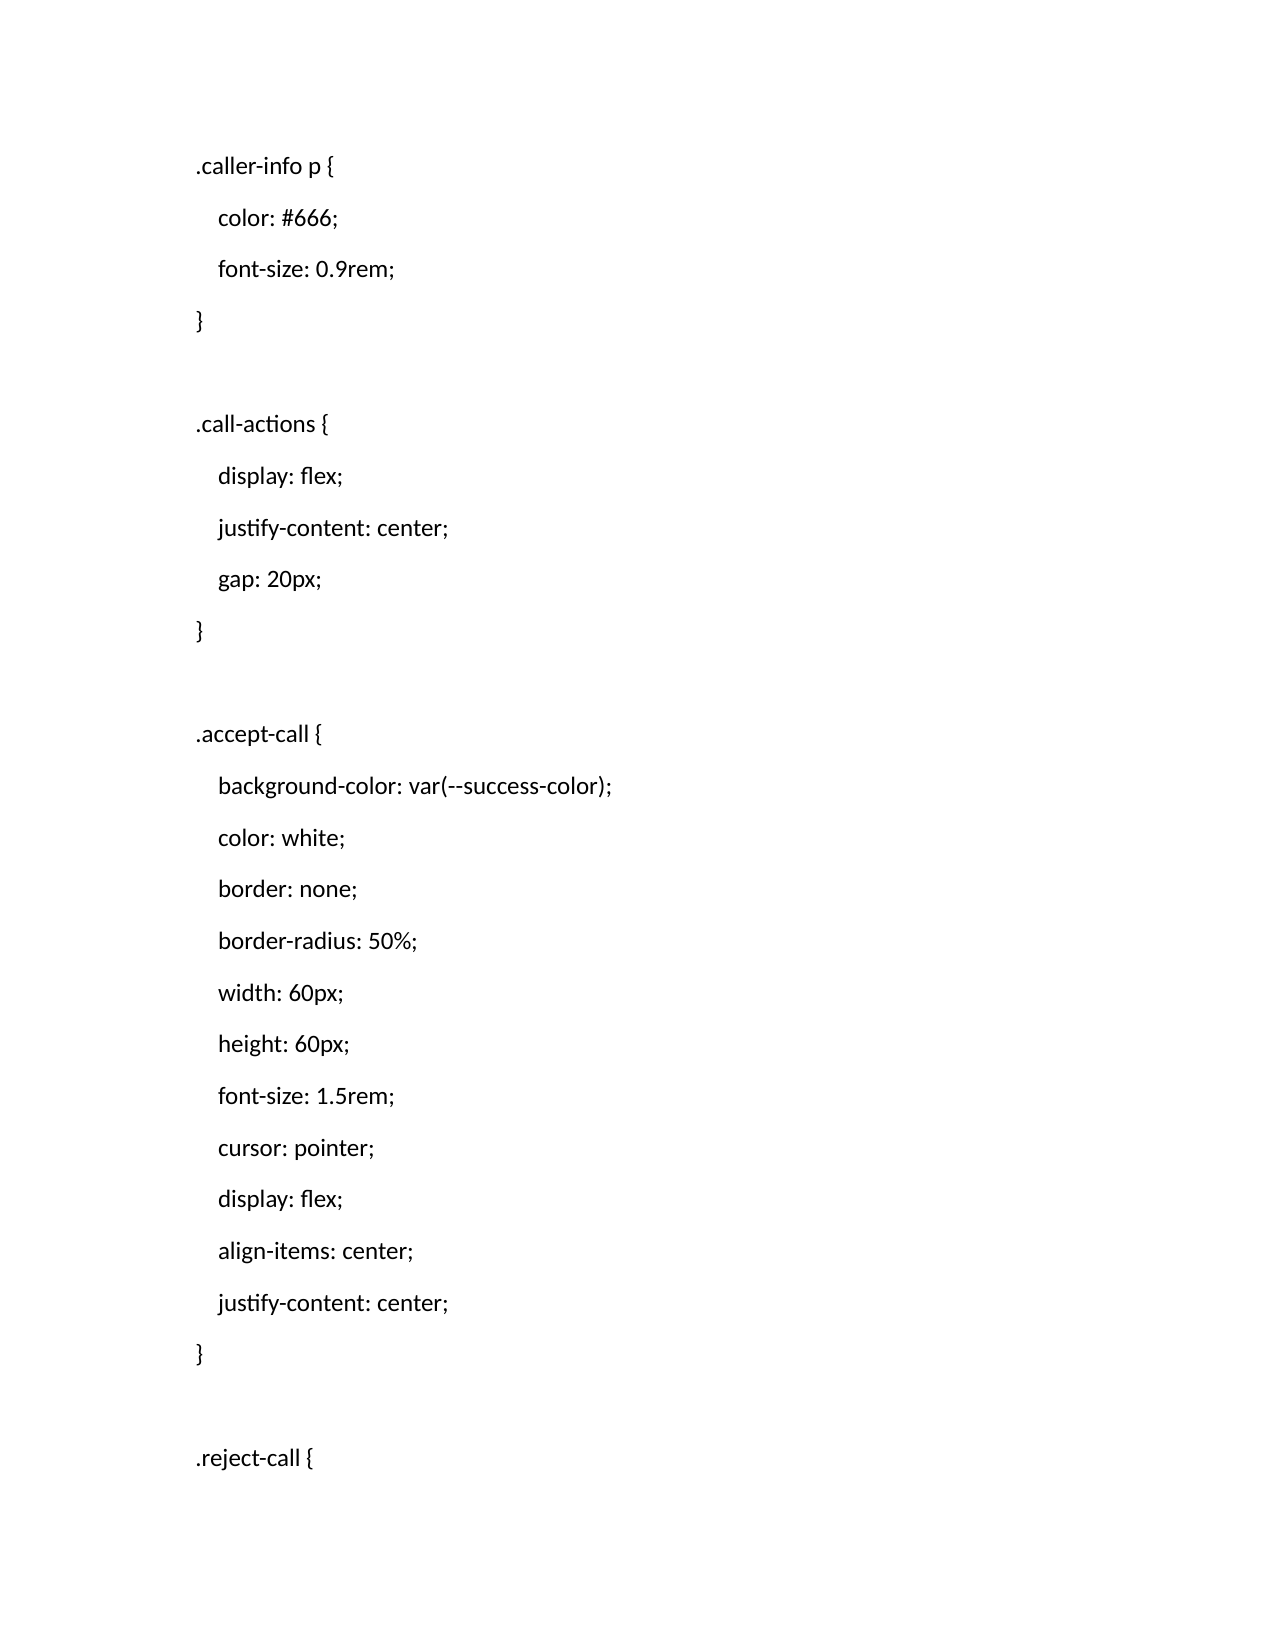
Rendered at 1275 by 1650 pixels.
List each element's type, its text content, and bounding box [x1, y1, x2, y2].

text } [150, 305, 1125, 336]
text align-items: center; [150, 1235, 1125, 1266]
text .reject-call { [150, 1442, 1125, 1472]
text height: 60px; [150, 1028, 1125, 1059]
text justify-content: center; [150, 1287, 1125, 1317]
text display: flex; [150, 1183, 1125, 1214]
text display: flex; [150, 460, 1125, 491]
text .caller-info p { [150, 150, 1125, 181]
text background-color: var(--success-color); [150, 770, 1125, 801]
text justify-content: center; [150, 512, 1125, 542]
text gap: 20px; [150, 563, 1125, 594]
text border: none; [150, 873, 1125, 904]
text font-size: 0.9rem; [150, 253, 1125, 284]
text width: 60px; [150, 977, 1125, 1007]
text .accept-call { [150, 718, 1125, 749]
text border-radius: 50%; [150, 925, 1125, 956]
text } [150, 615, 1125, 646]
text .call-actions { [150, 408, 1125, 439]
text font-size: 1.5rem; [150, 1080, 1125, 1111]
text color: white; [150, 822, 1125, 852]
text } [150, 1338, 1125, 1369]
text color: #666; [150, 202, 1125, 232]
text cursor: pointer; [150, 1132, 1125, 1162]
